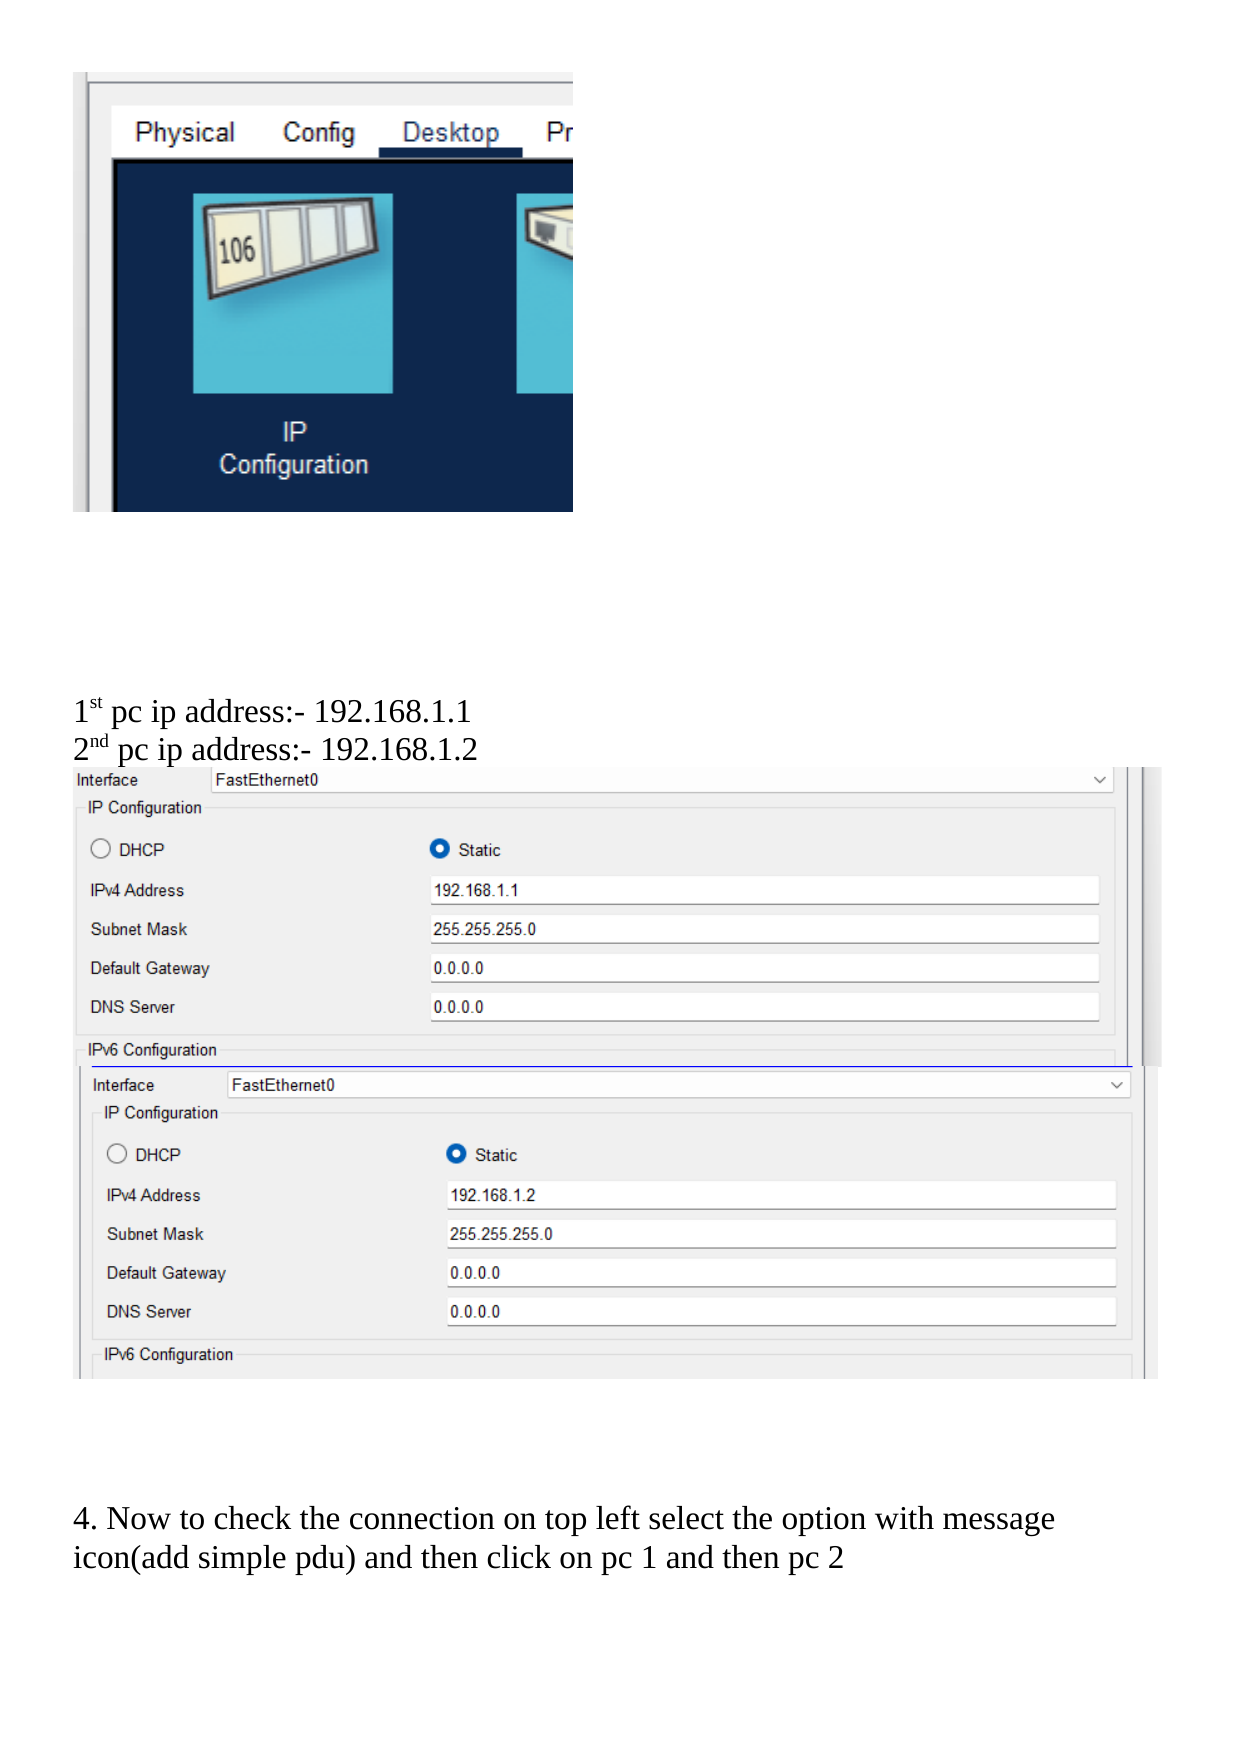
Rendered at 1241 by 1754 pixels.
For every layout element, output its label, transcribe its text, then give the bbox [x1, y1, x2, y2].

text 1st pc ip address:- 192.168.1.1 [73, 691, 1172, 729]
text 2nd pc ip address:- 192.168.1.2 [73, 729, 1172, 767]
picture [72, 72, 573, 512]
picture [72, 767, 1162, 1379]
text 4. Now to check the connection on top left select the option with message icon(add simple pdu) and then click on pc 1 and then pc 2 [73, 1498, 1172, 1575]
